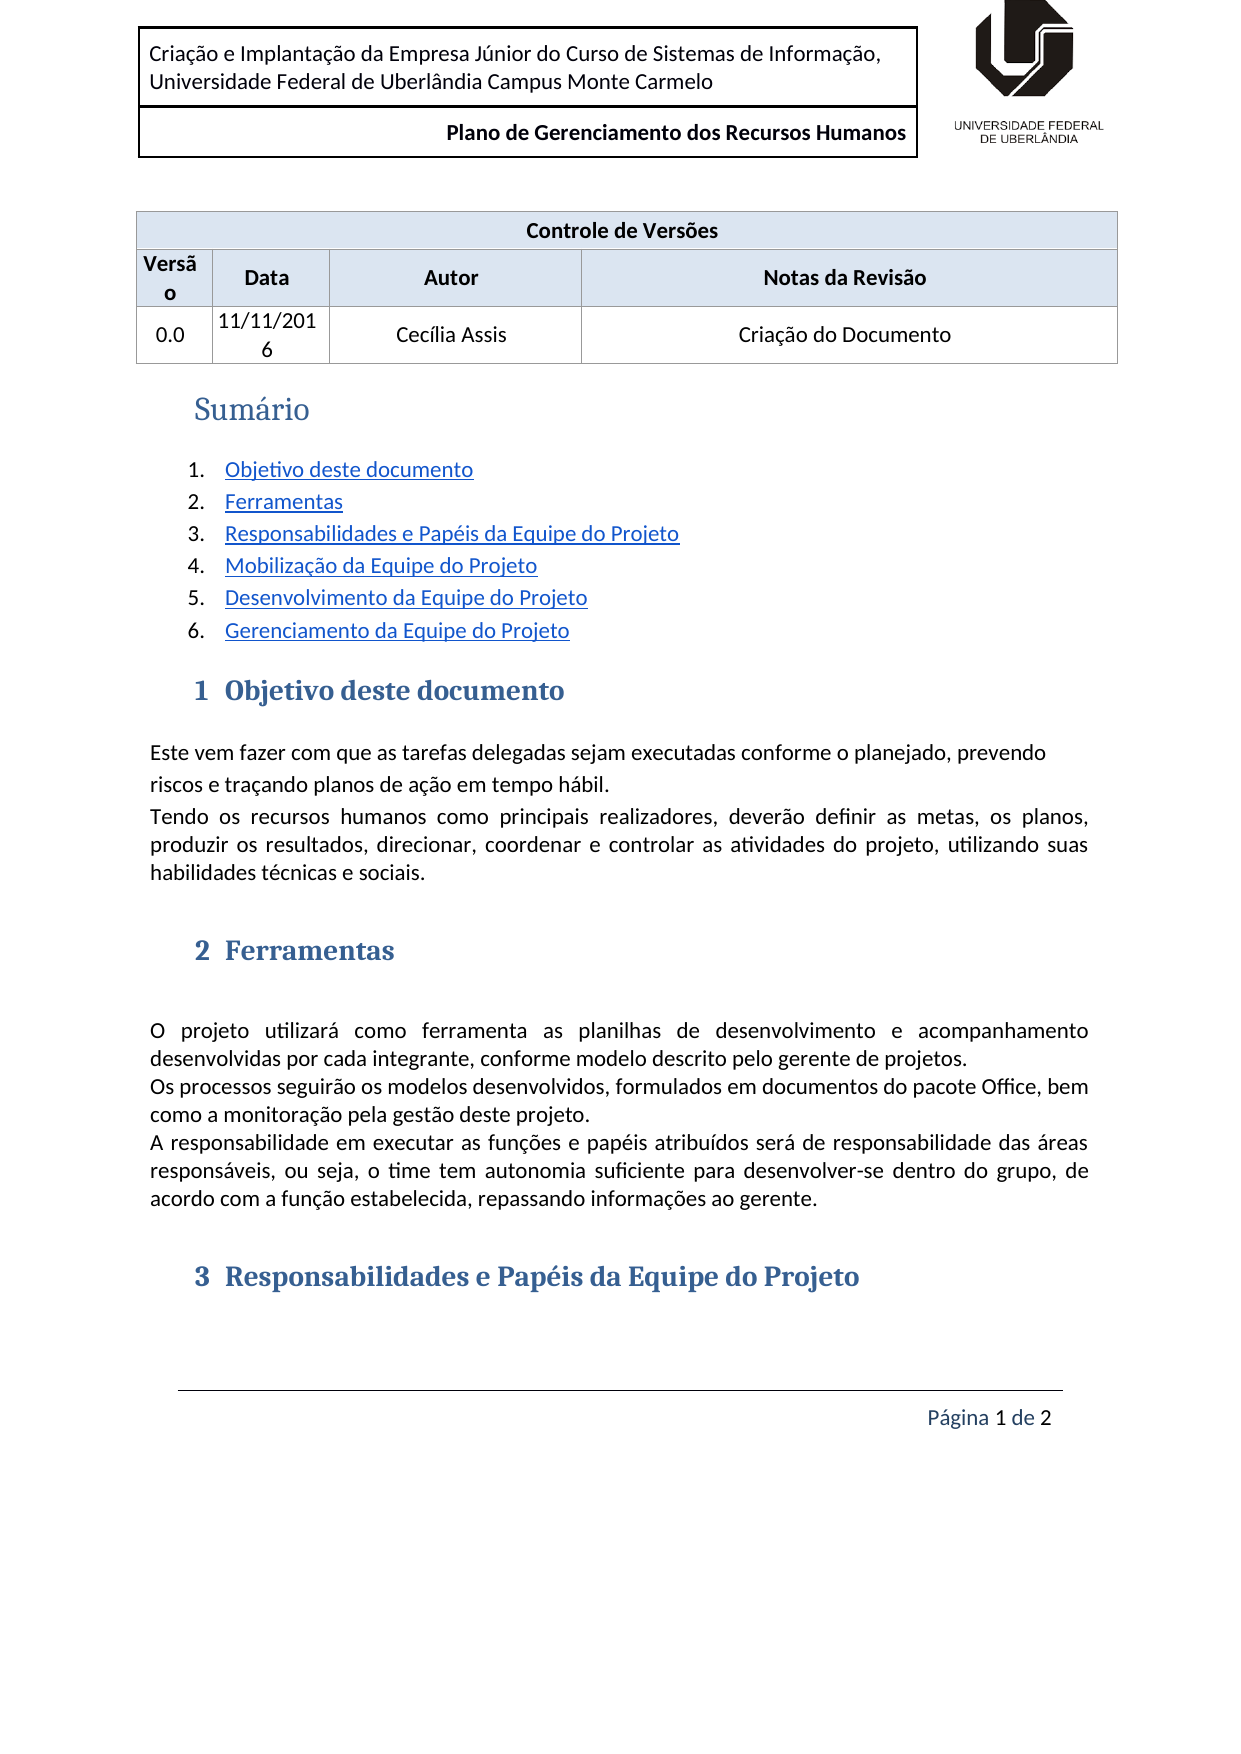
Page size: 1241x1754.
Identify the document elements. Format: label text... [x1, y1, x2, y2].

subtitle Ferramentas [195, 934, 1090, 968]
table_cell Cecília Assis [330, 307, 581, 363]
table_cell 11/11/2016 [213, 307, 329, 363]
text O projeto utilizará como ferramenta as planilhas de desenvolvimento e acompanhamento desenvolvidas por cada integrante, conforme modelo descrito pelo gerente de projetos. [150, 1016, 1090, 1072]
picture [954, 0, 1104, 143]
text Este vem fazer com que as tarefas delegadas sejam executadas conforme o planejado, prevendo riscos e traçando planos de ação em tempo hábil. [150, 738, 1090, 798]
table_cell Data [213, 250, 329, 306]
text A responsabilidade em executar as funções e papéis atribuídos será de responsabilidade das áreas responsáveis, ou seja, o time tem autonomia suficiente para desenvolver-se dentro do grupo, de acordo com a função estabelecida, repassando informações ao gerente. [150, 1128, 1090, 1212]
subtitle Responsabilidades e Papéis da Equipe do Projeto [195, 1260, 1090, 1293]
table_header Controle de Versões [137, 212, 1117, 248]
table_cell Notas da Revisão [582, 250, 1117, 306]
table_cell Criação do Documento [582, 307, 1117, 363]
subtitle Objetivo deste documento [195, 674, 1090, 708]
table_cell Autor [330, 250, 581, 306]
table_cell Versão [137, 250, 212, 306]
text Sumário [195, 390, 1090, 428]
table_cell 0.0 [137, 307, 212, 363]
text Os processos seguirão os modelos desenvolvidos, formulados em documentos do pacote Office, bem como a monitoração pela gestão deste projeto. [150, 1072, 1090, 1128]
text Tendo os recursos humanos como principais realizadores, deverão definir as metas, os planos, produzir os resultados, direcionar, coordenar e controlar as atividades do projeto, utilizando suas habilidades técnicas e sociais. [150, 802, 1090, 886]
